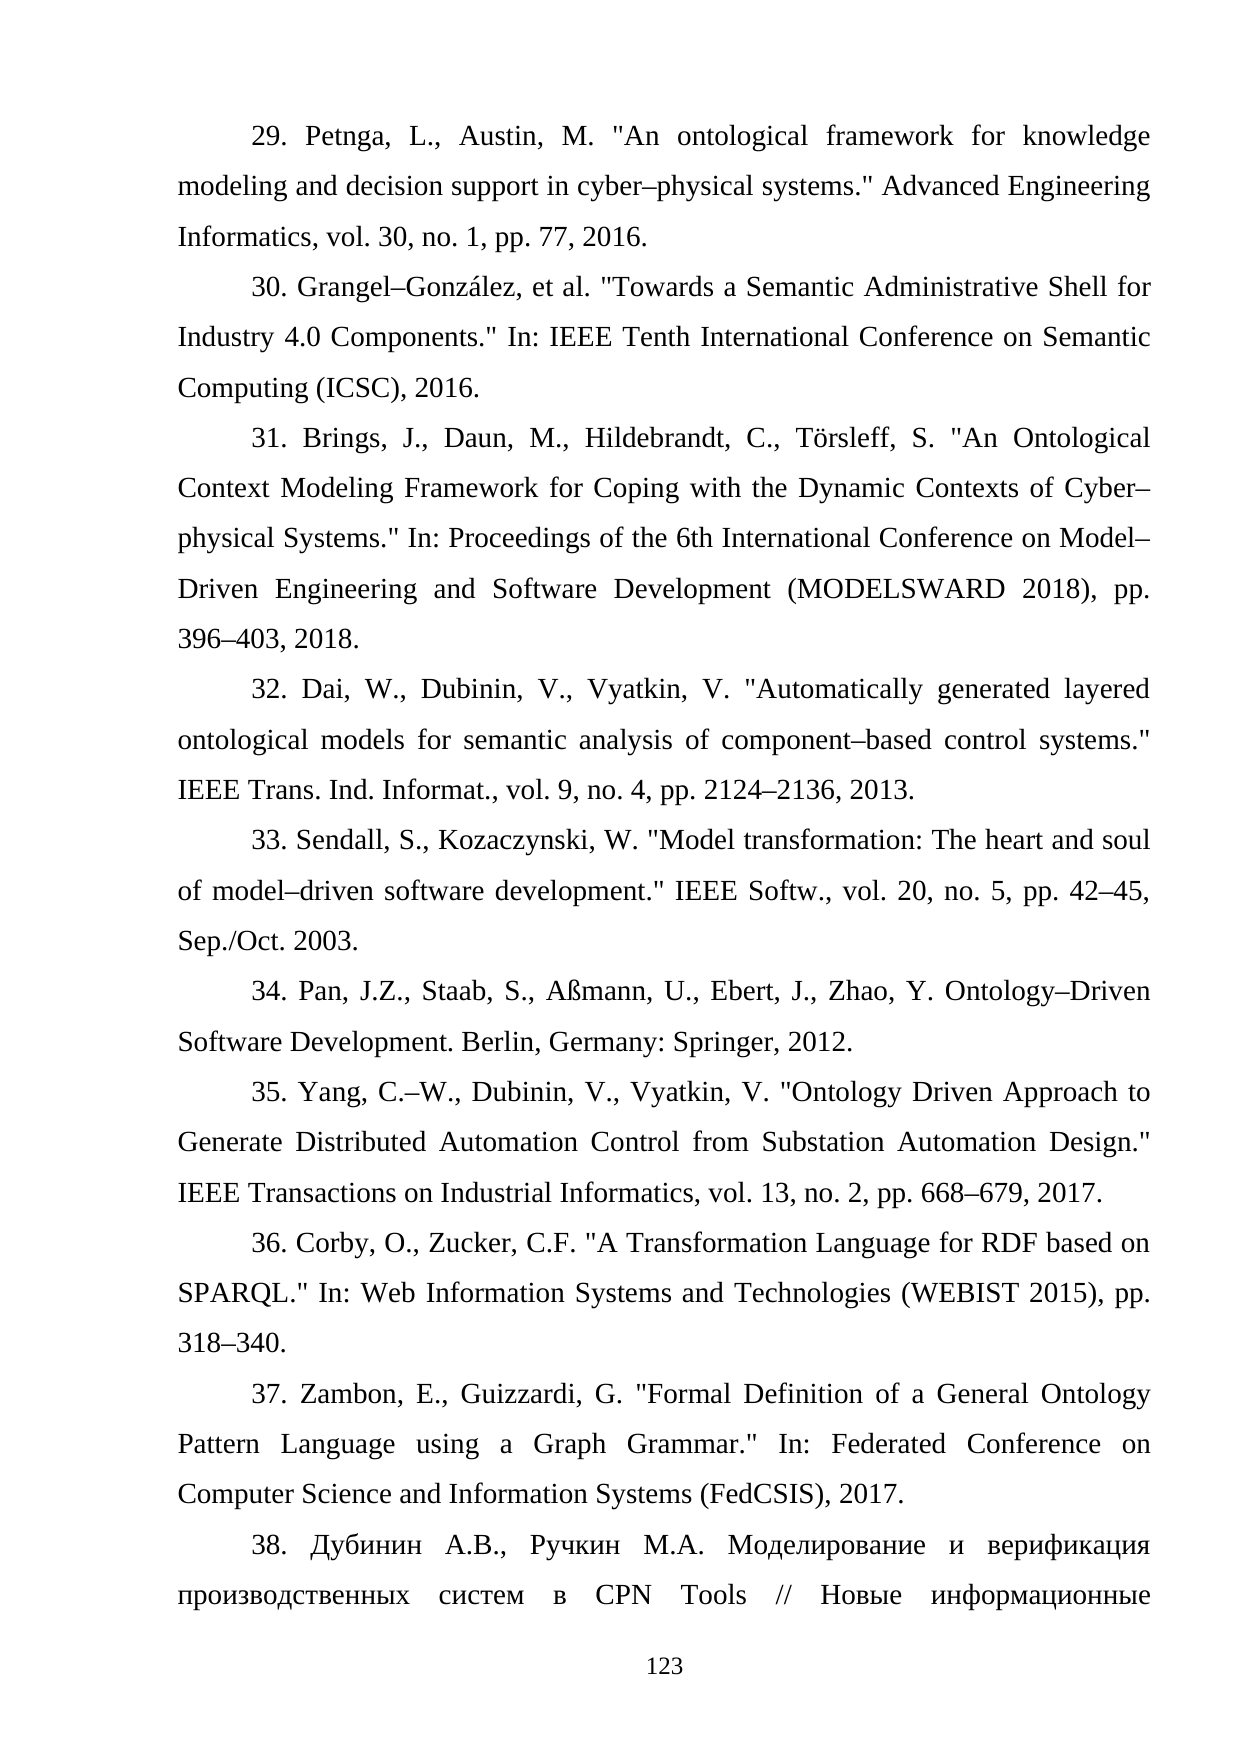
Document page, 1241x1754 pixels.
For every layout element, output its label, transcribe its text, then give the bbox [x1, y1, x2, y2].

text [177, 1527, 1152, 1611]
text 30. Grangel–González, et al. "Towards a Semantic Administrative Shell for Industry 4.0 Components." In: IEEE Tenth International Conference on Semantic Computing (ICSC), 2016. [177, 269, 1152, 403]
text 36. Corby, O., Zucker, C.F. "A Transformation Language for RDF based on SPARQL." In: Web Information Systems and Technologies (WEBIST 2015), pp. 318–340. [177, 1225, 1152, 1359]
text 33. Sendall, S., Kozaczynski, W. "Model transformation: The heart and soul of model–driven software development." IEEE Softw., vol. 20, no. 5, pp. 42–45, Sep./Oct. 2003. [177, 822, 1152, 957]
text 32. Dai, W., Dubinin, V., Vyatkin, V. "Automatically generated layered ontological models for semantic analysis of component–based control systems." IEEE Trans. Ind. Informat., vol. 9, no. 4, pp. 2124–2136, 2013. [177, 672, 1152, 806]
text 35. Yang, C.–W., Dubinin, V., Vyatkin, V. "Ontology Driven Approach to Generate Distributed Automation Control from Substation Automation Design." IEEE Transactions on Industrial Informatics, vol. 13, no. 2, pp. 668–679, 2017. [177, 1074, 1152, 1208]
text 37. Zambon, E., Guizzardi, G. "Formal Definition of a General Ontology Pattern Language using a Graph Grammar." In: Federated Conference on Computer Science and Information Systems (FedCSIS), 2017. [177, 1376, 1152, 1510]
text 29. Petnga, L., Austin, M. "An ontological framework for knowledge modeling and decision support in cyber–physical systems." Advanced Engineering Informatics, vol. 30, no. 1, pp. 77, 2016. [177, 118, 1152, 252]
text 34. Pan, J.Z., Staab, S., Aßmann, U., Ebert, J., Zhao, Y. Ontology–Driven Software Development. Berlin, Germany: Springer, 2012. [177, 973, 1152, 1057]
text 31. Brings, J., Daun, M., Hildebrandt, C., Törsleff, S. "An Ontological Context Modeling Framework for Coping with the Dynamic Contexts of Cyber–physical Systems." In: Proceedings of the 6th International Conference on Model–Driven Engineering and Software Development (MODELSWARD 2018), pp. 396–403, 2018. [177, 420, 1152, 655]
